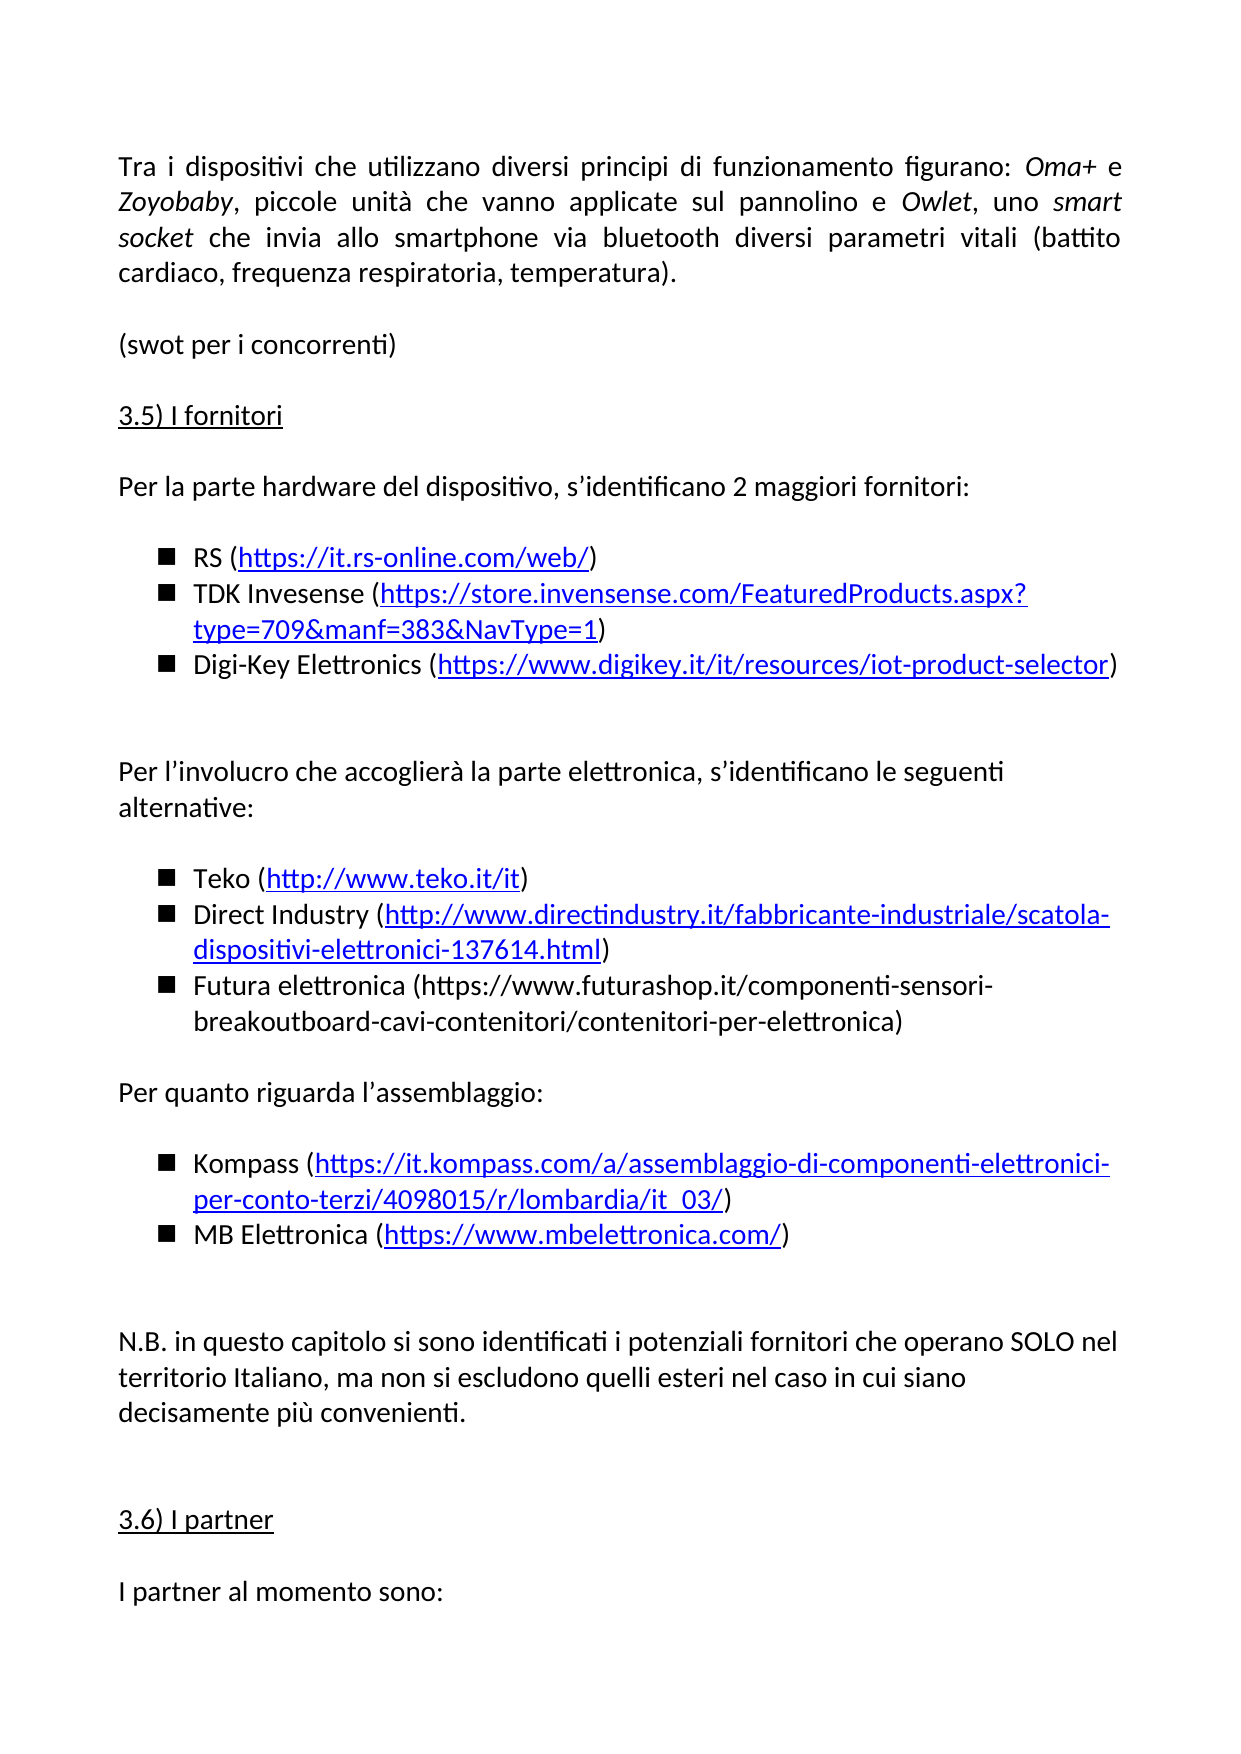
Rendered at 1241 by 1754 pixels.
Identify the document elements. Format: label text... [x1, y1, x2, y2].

list TDK Invesense (https://store.invensense.com/FeaturedProducts.aspx?type=709&manf=383&NavType=1) [156, 575, 1122, 646]
text Per l’involucro che accoglierà la parte elettronica, s’identificano le seguenti alternative: [118, 753, 1122, 824]
list Futura elettronica (https://www.futurashop.it/componenti-sensori-breakoutboard-cavi-contenitori/contenitori-per-elettronica) [156, 967, 1122, 1038]
text Per quanto riguarda l’assemblaggio: [118, 1074, 1122, 1109]
list Digi-Key Elettronics (https://www.digikey.it/it/resources/iot-product-selector) [156, 646, 1122, 682]
text 3.5) I fornitori [118, 397, 1122, 433]
text Per la parte hardware del dispositivo, s’identificano 2 maggiori fornitori: [118, 468, 1122, 504]
list Kompass (https://it.kompass.com/a/assemblaggio-di-componenti-elettronici-per-conto-terzi/4098015/r/lombardia/it_03/) [156, 1145, 1122, 1216]
text (swot per i concorrenti) [118, 326, 1122, 361]
text 3.6) I partner [118, 1501, 1122, 1537]
text I partner al momento sono: [118, 1573, 1122, 1608]
list MB Elettronica (https://www.mbelettronica.com/) [156, 1216, 1122, 1252]
list Direct Industry (http://www.directindustry.it/fabbricante-industriale/scatola-dispositivi-elettronici-137614.html) [156, 896, 1122, 967]
list RS (https://it.rs-online.com/web/) [156, 539, 1122, 575]
text N.B. in questo capitolo si sono identificati i potenziali fornitori che operano SOLO nel territorio Italiano, ma non si escludono quelli esteri nel caso in cui siano decisamente più convenienti. [118, 1323, 1122, 1430]
list Teko (http://www.teko.it/it) [156, 860, 1122, 896]
text Tra i dispositivi che utilizzano diversi principi di funzionamento figurano: Oma+ e Zoyobaby, piccole unità che vanno applicate sul pannolino e Owlet, uno smart socket che invia allo smartphone via bluetooth diversi parametri vitali (battito cardiaco, frequenza respiratoria, temperatura). [118, 148, 1122, 290]
